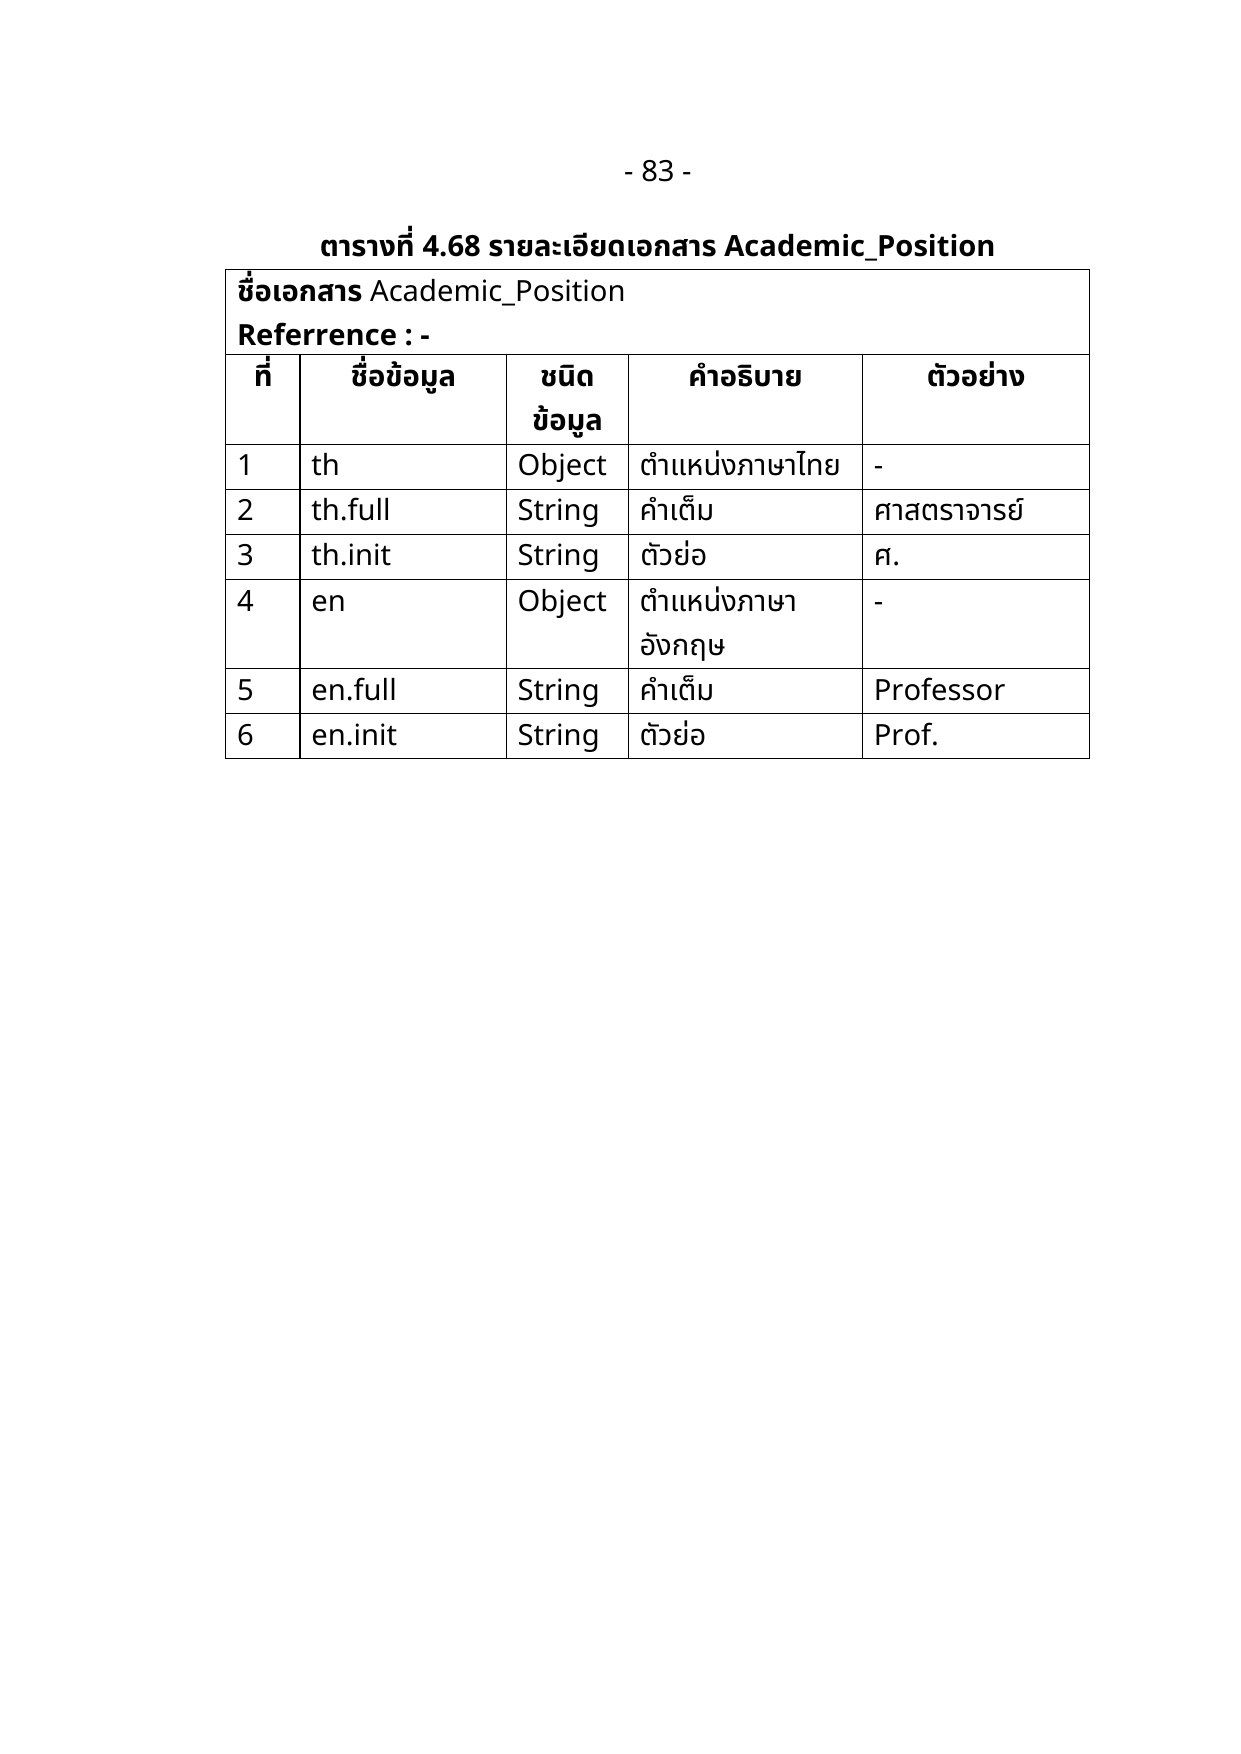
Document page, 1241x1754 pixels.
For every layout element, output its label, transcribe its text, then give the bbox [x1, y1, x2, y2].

table_cell Prof. [863, 714, 1089, 758]
table_cell คำอธิบาย [629, 355, 862, 443]
table_cell คำเต็ม [629, 669, 862, 713]
table_cell - [863, 445, 1089, 488]
table_cell - [863, 580, 1089, 668]
table_cell 3 [226, 535, 299, 579]
table_cell en.init [301, 714, 506, 758]
table_cell 5 [226, 669, 299, 713]
table_cell Object [507, 445, 628, 488]
table_cell 6 [226, 714, 299, 758]
table_cell String [507, 714, 628, 758]
table_cell คำเต็ม [629, 490, 862, 534]
table_cell th [301, 445, 506, 488]
table_cell ศาสตราจารย์ [863, 490, 1089, 534]
table_cell ตำแหน่งภาษาอังกฤษ [629, 580, 862, 668]
table_cell 4 [226, 580, 299, 668]
table_cell ที่ [226, 355, 299, 443]
table_cell ชนิดข้อมูล [507, 355, 628, 443]
table_cell ตำแหน่งภาษาไทย [629, 445, 862, 488]
table_cell ชื่อข้อมูล [301, 355, 506, 443]
table_cell String [507, 669, 628, 713]
table_cell th.full [301, 490, 506, 534]
table_cell th.init [301, 535, 506, 579]
table_cell String [507, 535, 628, 579]
table_cell ศ. [863, 535, 1089, 579]
table_cell 1 [226, 445, 299, 488]
table_cell ตัวอย่าง [863, 355, 1089, 443]
table_cell ตัวย่อ [629, 714, 862, 758]
table_header ชื่อเอกสาร Academic_Position Referrence : - [226, 270, 1089, 354]
table_cell Object [507, 580, 628, 668]
table_cell 2 [226, 490, 299, 534]
table_cell ตัวย่อ [629, 535, 862, 579]
table_cell String [507, 490, 628, 534]
table_cell en [301, 580, 506, 668]
table_cell en.full [301, 669, 506, 713]
table_cell Professor [863, 669, 1089, 713]
